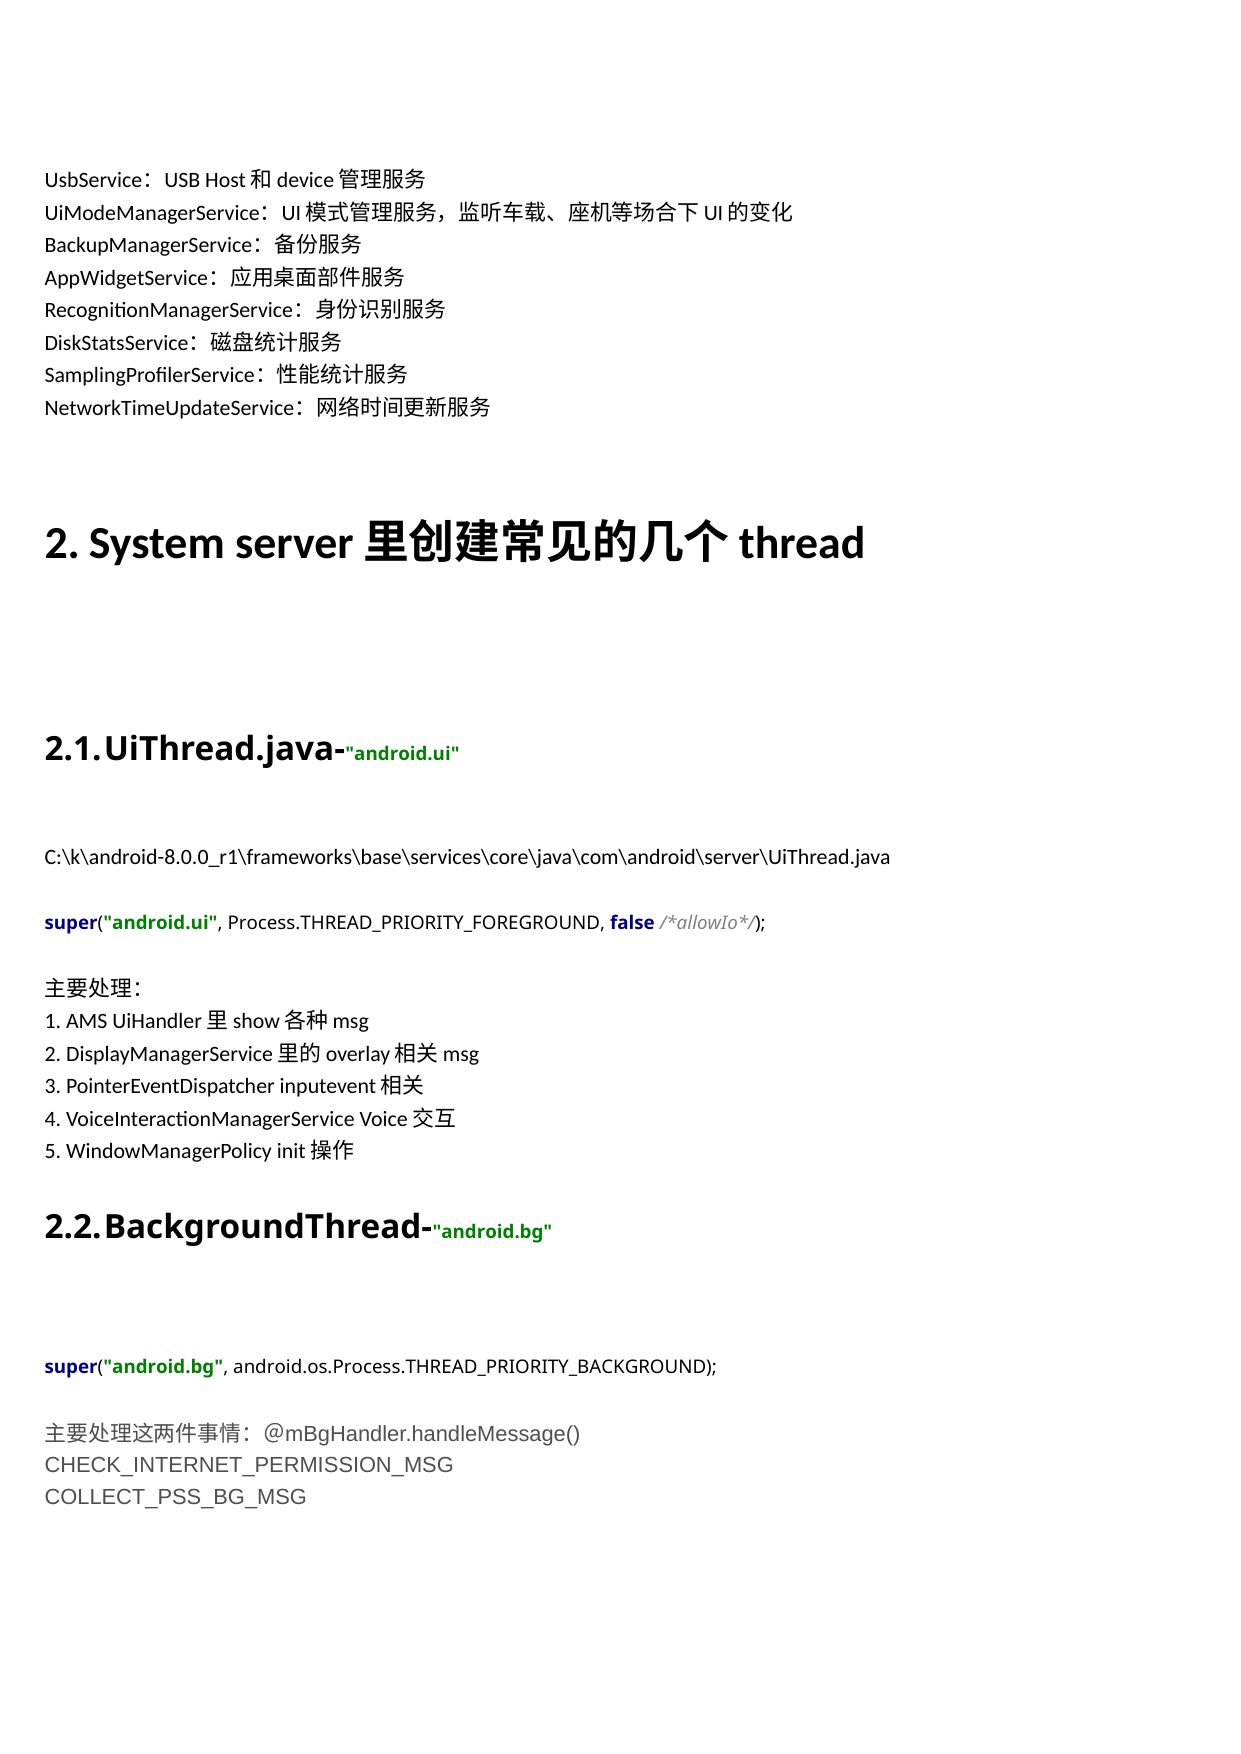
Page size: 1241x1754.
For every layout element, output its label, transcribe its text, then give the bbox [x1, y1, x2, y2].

text 主要处理这两件事情：＠mBgHandler.handleMessage() CHECK_INTERNET_PERMISSION_MSG COLLECT_PSS_BG_MSG [44, 1415, 1240, 1513]
subtitle UiThread.java-"android.ui" [44, 715, 1240, 780]
text super("android.ui", Process.THREAD_PRIORITY_FOREGROUND, false /*allowIo*/); [44, 906, 1240, 938]
text SamplingProfilerService：性能统计服务 [44, 357, 1240, 389]
text NetworkTimeUpdateService：网络时间更新服务 [44, 389, 1240, 422]
subtitle System server里创建常见的几个thread [44, 490, 1240, 587]
text C:\k\android-8.0.0_r1\frameworks\base\services\core\java\com\android\server\UiThread.java [44, 841, 1240, 873]
text BackupManagerService：备份服务 [44, 227, 1240, 259]
text UsbService：USB Host和device管理服务 [44, 162, 1240, 194]
text DiskStatsService：磁盘统计服务 [44, 324, 1240, 357]
text 1. AMS UiHandler里show各种msg [44, 1003, 1240, 1036]
text 4. VoiceInteractionManagerService Voice交互 [44, 1101, 1240, 1133]
text RecognitionManagerService：身份识别服务 [44, 292, 1240, 324]
subtitle BackgroundThread-"android.bg" [44, 1193, 1240, 1258]
text 主要处理： [44, 971, 1240, 1003]
text AppWidgetService：应用桌面部件服务 [44, 259, 1240, 292]
text 5. WindowManagerPolicy init操作 [44, 1133, 1240, 1166]
text UiModeManagerService：UI模式管理服务，监听车载、座机等场合下UI的变化 [44, 194, 1240, 227]
text 3. PointerEventDispatcher inputevent相关 [44, 1068, 1240, 1101]
text 2. DisplayManagerService里的overlay相关msg [44, 1036, 1240, 1068]
text super("android.bg", android.os.Process.THREAD_PRIORITY_BACKGROUND); [44, 1350, 1240, 1383]
